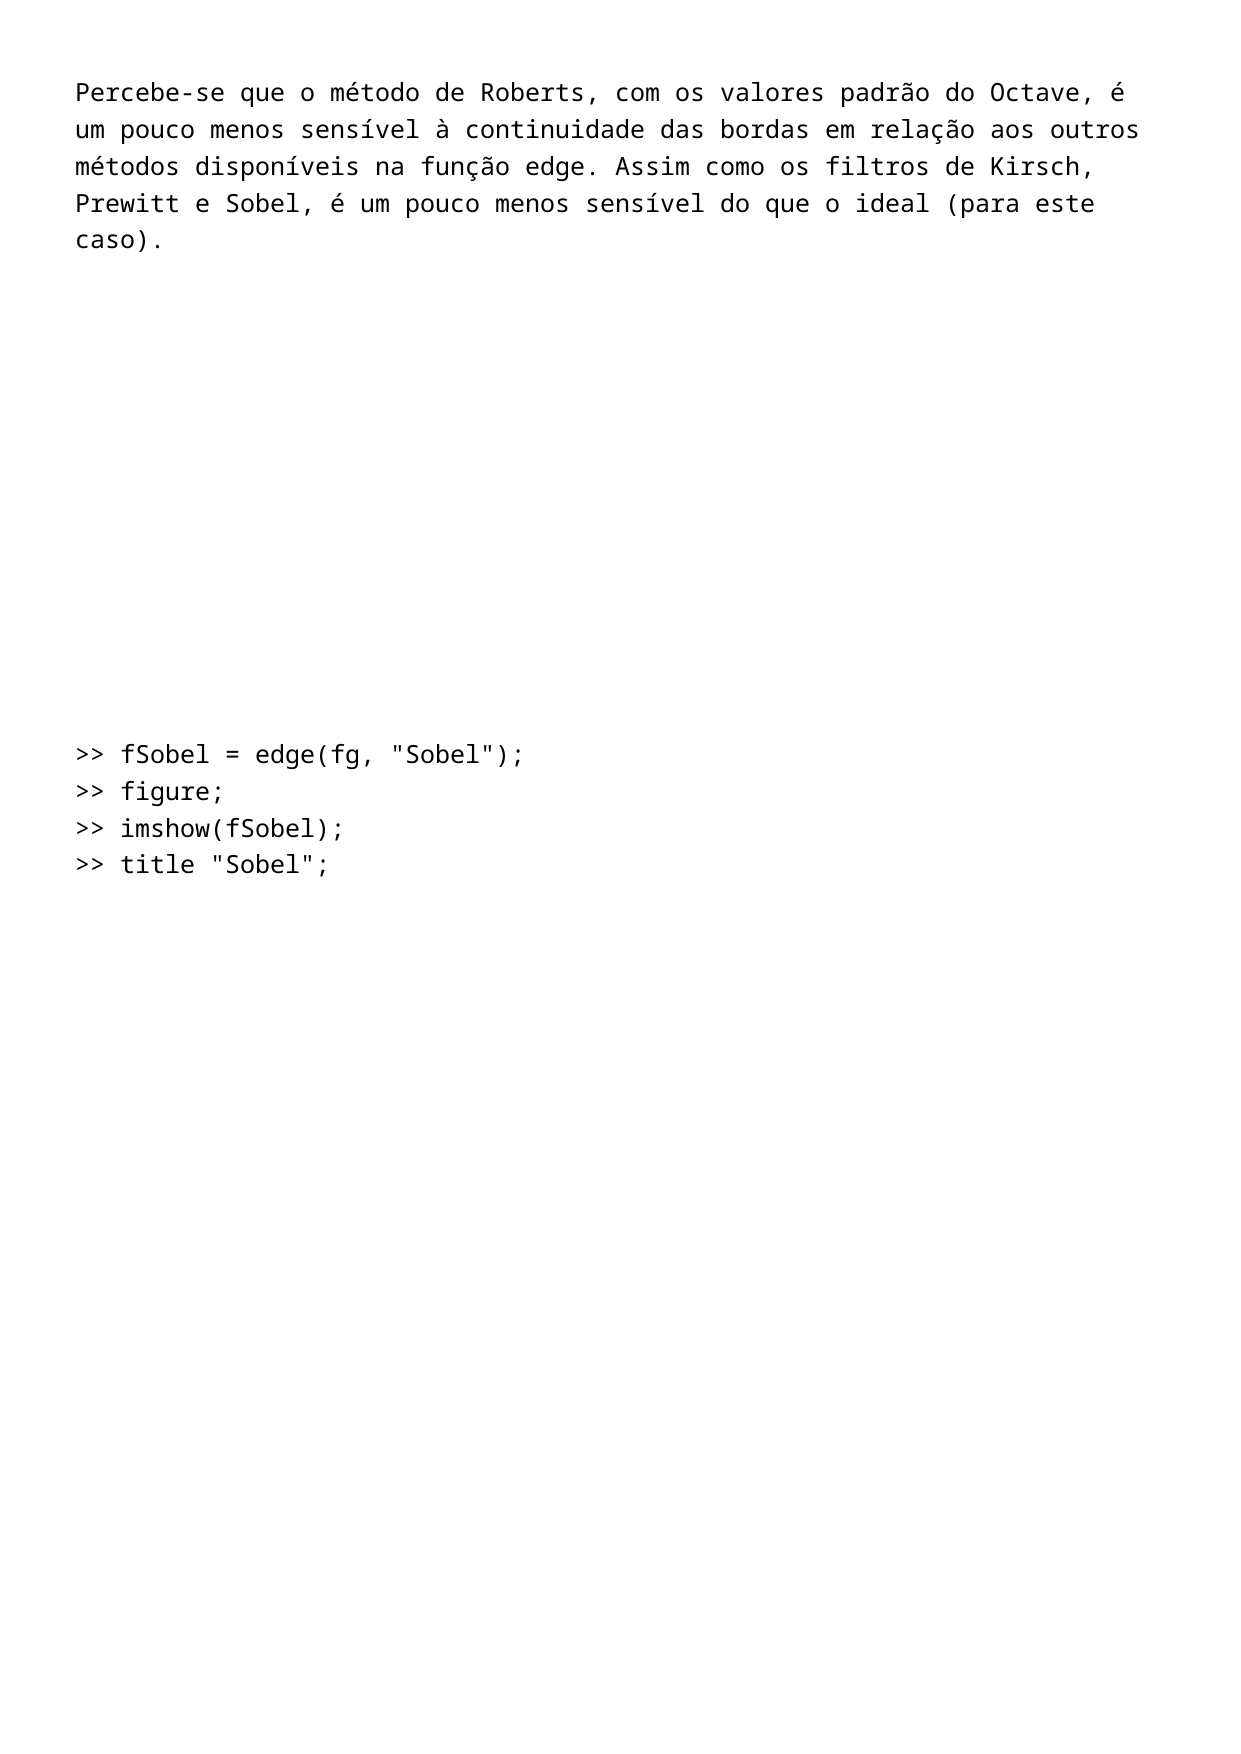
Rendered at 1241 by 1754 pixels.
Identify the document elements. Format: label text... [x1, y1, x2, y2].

text >> title "Sobel"; [75, 847, 1165, 881]
text >> imshow(fSobel); [75, 810, 1165, 844]
text Percebe-se que o método de Roberts, com os valores padrão do Octave, é um pouco menos sensível à continuidade das bordas em relação aos outros métodos disponíveis na função edge. Assim como os filtros de Kirsch, Prewitt e Sobel, é um pouco menos sensível do que o ideal (para este caso). [75, 75, 1165, 256]
text >> fSobel = edge(fg, "Sobel"); [75, 737, 1165, 771]
text >> figure; [75, 774, 1165, 808]
